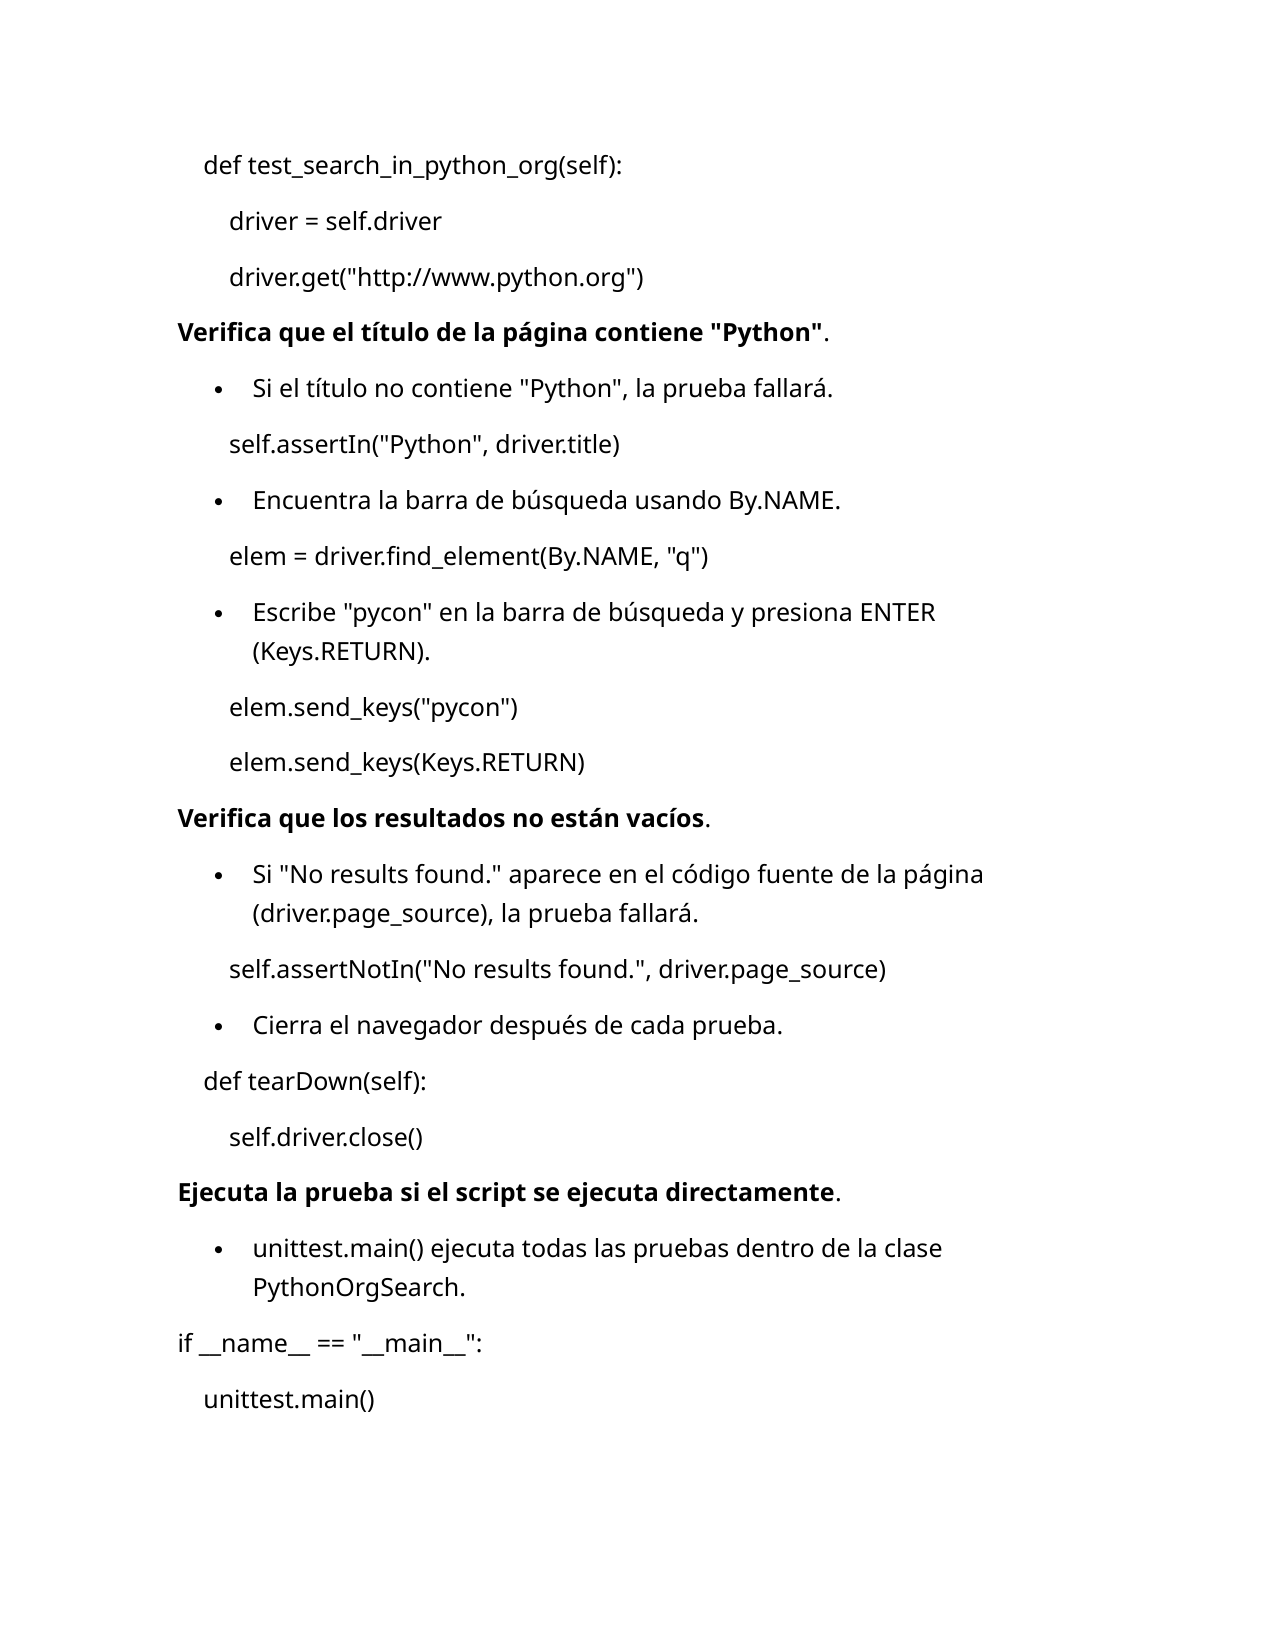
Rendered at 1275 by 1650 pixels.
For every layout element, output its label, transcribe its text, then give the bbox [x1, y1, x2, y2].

text driver = self.driver [177, 203, 1098, 237]
text Verifica que el título de la página contiene "Python". [177, 315, 1098, 349]
list Si el título no contiene "Python", la prueba fallará. [215, 371, 1098, 405]
list Escribe "pycon" en la barra de búsqueda y presiona ENTER (Keys.RETURN). [215, 594, 1098, 667]
text def tearDown(self): [177, 1063, 1098, 1097]
text def test_search_in_python_org(self): [177, 148, 1098, 182]
text Verifica que los resultados no están vacíos. [177, 801, 1098, 835]
text self.assertNotIn("No results found.", driver.page_source) [177, 952, 1098, 986]
text elem.send_keys(Keys.RETURN) [177, 745, 1098, 779]
list Si "No results found." aparece en el código fuente de la página (driver.page_source), la prueba fallará. [215, 857, 1098, 930]
text elem.send_keys("pycon") [177, 689, 1098, 723]
text unittest.main() [177, 1382, 1098, 1416]
text self.driver.close() [177, 1119, 1098, 1153]
list Cierra el navegador después de cada prueba. [215, 1008, 1098, 1042]
list Encuentra la barra de búsqueda usando By.NAME. [215, 483, 1098, 517]
text driver.get("http://www.python.org") [177, 259, 1098, 293]
text elem = driver.find_element(By.NAME, "q") [177, 538, 1098, 572]
text if __name__ == "__main__": [177, 1326, 1098, 1360]
list unittest.main() ejecuta todas las pruebas dentro de la clase PythonOrgSearch. [215, 1231, 1098, 1304]
text self.assertIn("Python", driver.title) [177, 427, 1098, 461]
text Ejecuta la prueba si el script se ejecuta directamente. [177, 1175, 1098, 1209]
